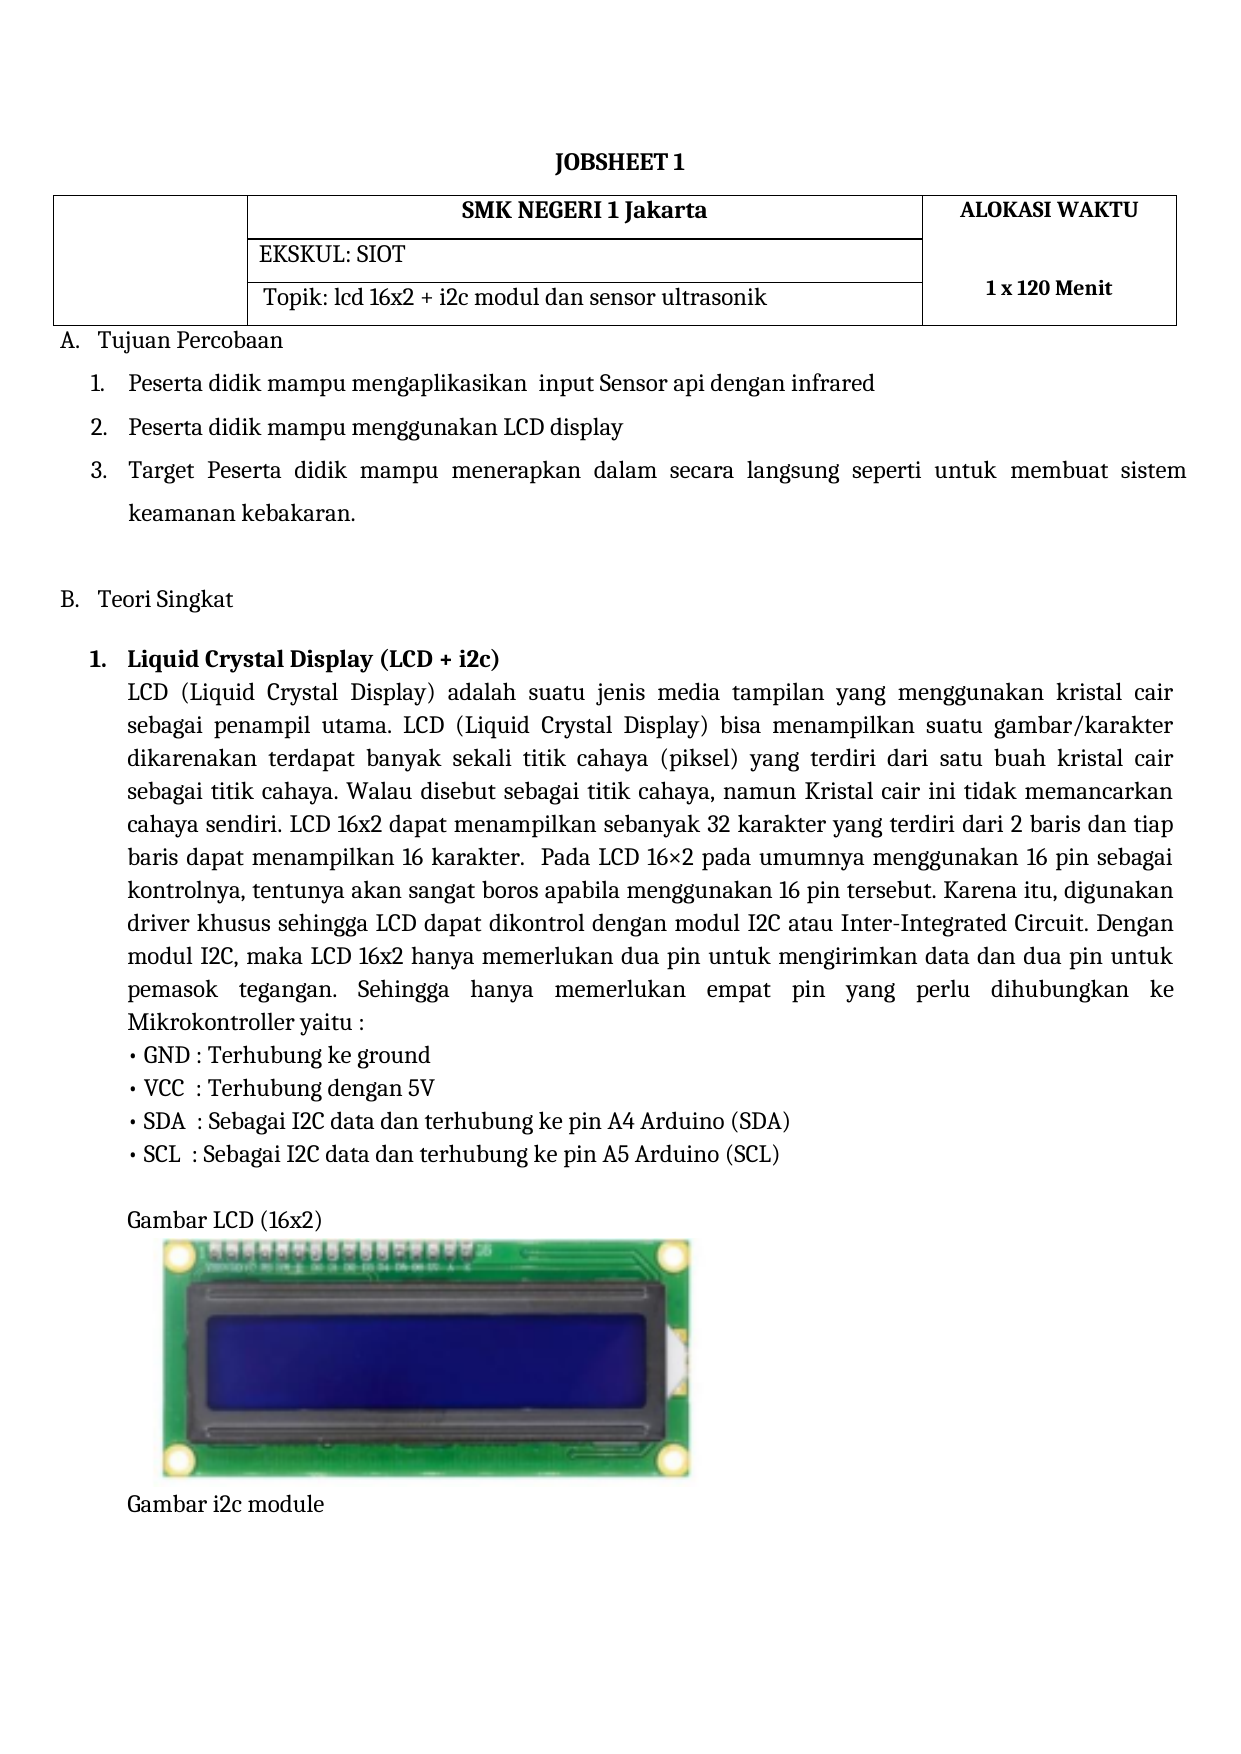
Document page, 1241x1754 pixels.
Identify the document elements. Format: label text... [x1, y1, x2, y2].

table_header ALOKASI WAKTU 1 x 120 Menit [923, 196, 1176, 325]
list Peserta didik mampu menggunakan LCD display [91, 412, 1187, 441]
table_header [54, 196, 247, 325]
list Target Peserta didik mampu menerapkan dalam secara langsung seperti untuk membuat sistem keamanan kebakaran. [91, 456, 1187, 527]
table_cell EKSKUL: SIOT [248, 240, 922, 282]
list Peserta didik mampu mengaplikasikan input Sensor api dengan infrared [91, 369, 1187, 398]
text • VCC : Terhubung dengan 5V [127, 1074, 1175, 1103]
text Gambar i2c module [127, 1490, 1175, 1519]
table_header SMK NEGERI 1 Jakarta [248, 196, 922, 238]
list Liquid Crystal Display (LCD + i2c) [89, 645, 1175, 673]
text JOBSHEET 1 [53, 148, 1187, 176]
table_cell Topik: lcd 16x2 + i2c modul dan sensor ultrasonik [248, 283, 922, 325]
text • GND : Terhubung ke ground [127, 1041, 1175, 1070]
text • SDA : Sebagai I2C data dan terhubung ke pin A4 Arduino (SDA) [127, 1107, 1175, 1136]
picture [127, 1238, 748, 1487]
text • SCL : Sebagai I2C data dan terhubung ke pin A5 Arduino (SCL) [127, 1140, 1175, 1169]
list Teori Singkat [60, 585, 1187, 614]
list Tujuan Percobaan [60, 326, 1187, 355]
text LCD (Liquid Crystal Display) adalah suatu jenis media tampilan yang menggunakan kristal cair sebagai penampil utama. LCD (Liquid Crystal Display) bisa menampilkan suatu gambar/karakter dikarenakan terdapat banyak sekali titik cahaya (piksel) yang terdiri dari satu buah kristal cair sebagai titik cahaya. Walau disebut sebagai titik cahaya, namun Kristal cair ini tidak memancarkan cahaya sendiri. LCD 16x2 dapat menampilkan sebanyak 32 karakter yang terdiri dari 2 baris dan tiap baris dapat menampilkan 16 karakter. Pada LCD 16×2 pada umumnya menggunakan 16 pin sebagai kontrolnya, tentunya akan sangat boros apabila menggunakan 16 pin tersebut. Karena itu, digunakan driver khusus sehingga LCD dapat dikontrol dengan modul I2C atau Inter-Integrated Circuit. Dengan modul I2C, maka LCD 16x2 hanya memerlukan dua pin untuk mengirimkan data dan dua pin untuk pemasok tegangan. Sehingga hanya memerlukan empat pin yang perlu dihubungkan ke Mikrokontroller yaitu : [127, 678, 1175, 1037]
